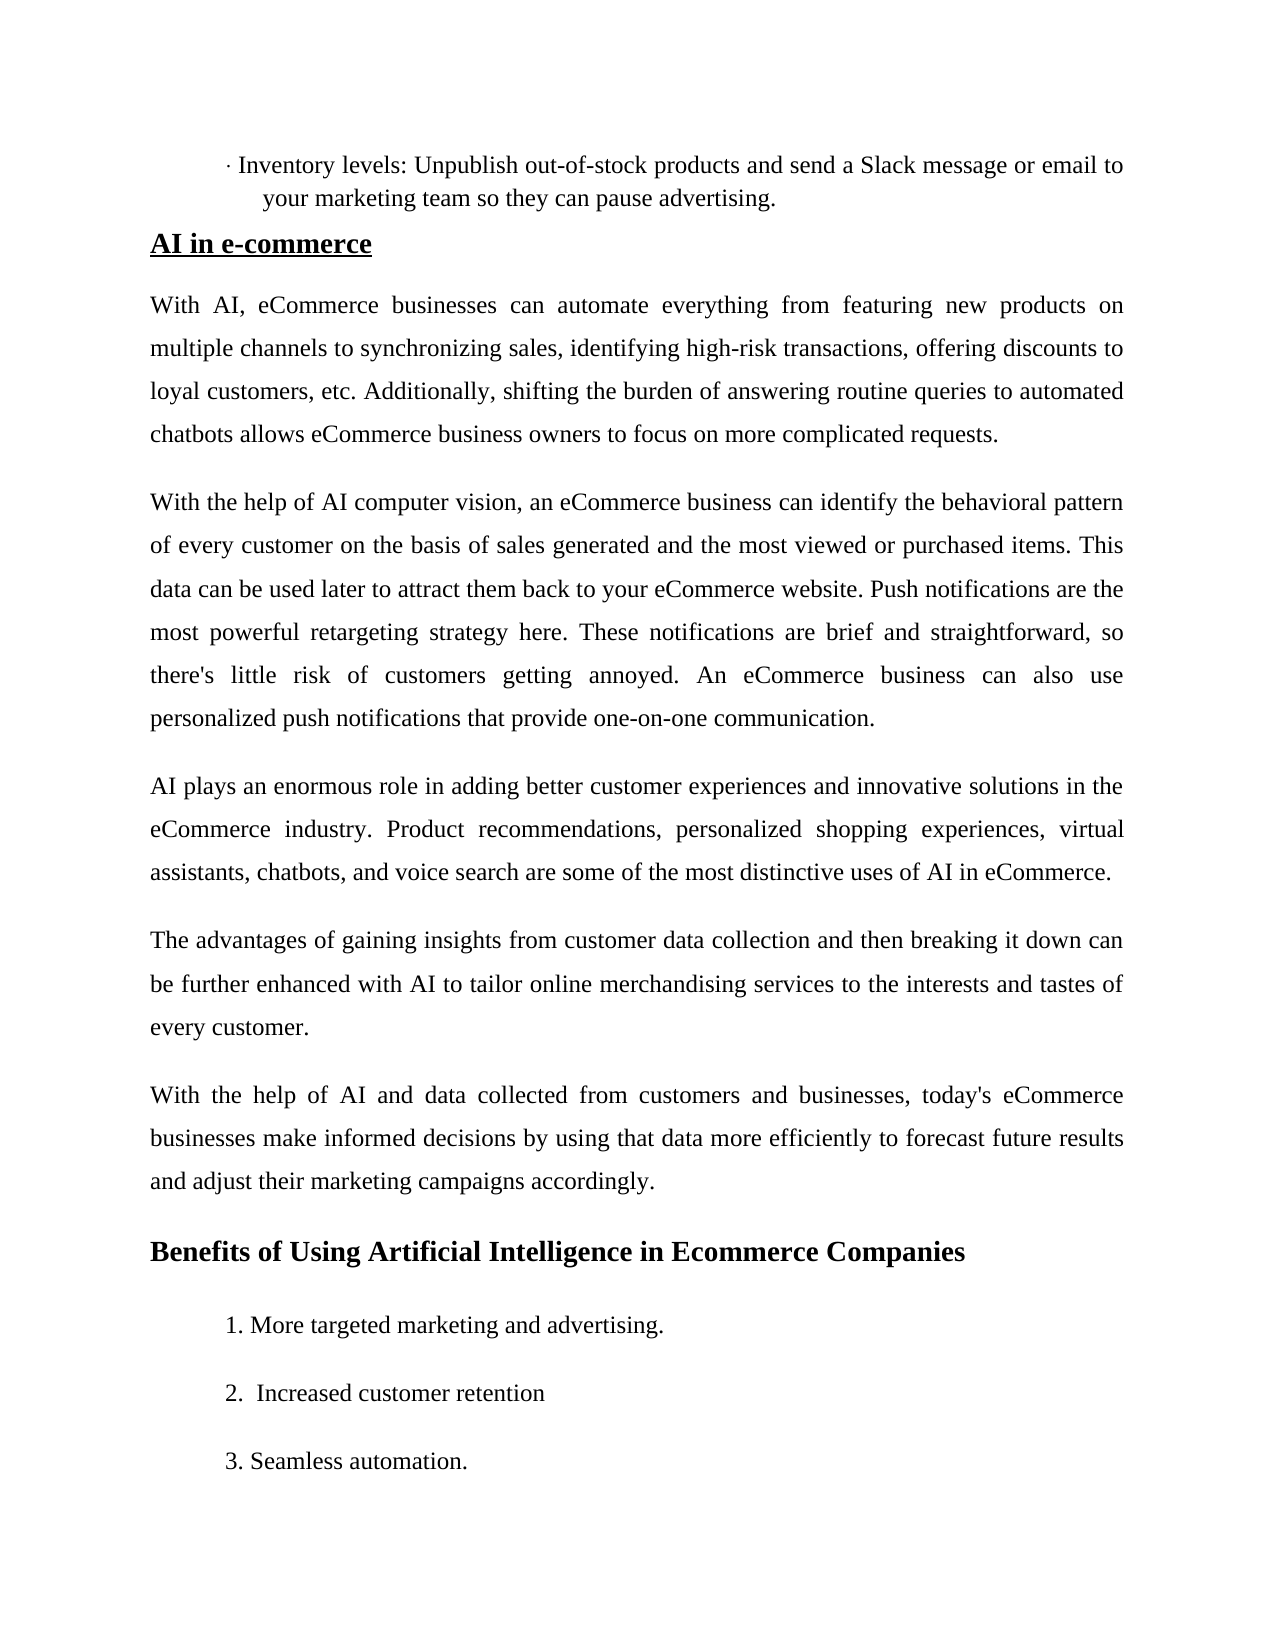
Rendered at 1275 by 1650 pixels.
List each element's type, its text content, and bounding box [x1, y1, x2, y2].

text Benefits of Using Artificial Intelligence in Ecommerce Companies [150, 1234, 1125, 1268]
text With the help of AI and data collected from customers and businesses, today's eCommerce businesses make informed decisions by using that data more efficiently to forecast future results and adjust their marketing campaigns accordingly. [150, 1080, 1125, 1195]
text The advantages of gaining insights from customer data collection and then breaking it down can be further enhanced with AI to tailor online merchandising services to the interests and tastes of every customer. [150, 926, 1125, 1041]
text · Inventory levels: Unpublish out-of-stock products and send a Slack message or email to your marketing team so they can pause advertising. [225, 150, 1125, 212]
text With the help of AI computer vision, an eCommerce business can identify the behavioral pattern of every customer on the basis of sales generated and the most viewed or purchased items. This data can be used later to attract them back to your eCommerce website. Push notifications are the most powerful retargeting strategy here. These notifications are brief and straightforward, so there's little risk of customers getting annoyed. An eCommerce business can also use personalized push notifications that provide one-on-one communication. [150, 487, 1125, 732]
text 1. More targeted marketing and advertising. [225, 1310, 1125, 1338]
text AI in e-commerce [150, 226, 1125, 260]
text 2. Increased customer retention [225, 1378, 1125, 1407]
text AI plays an enormous role in adding better customer experiences and innovative solutions in the eCommerce industry. Product recommendations, personalized shopping experiences, virtual assistants, chatbots, and voice search are some of the most distinctive uses of AI in eCommerce. [150, 771, 1125, 886]
text With AI, eCommerce businesses can automate everything from featuring new products on multiple channels to synchronizing sales, identifying high-risk transactions, offering discounts to loyal customers, etc. Additionally, shifting the burden of answering routine queries to automated chatbots allows eCommerce business owners to focus on more complicated requests. [150, 290, 1125, 448]
text 3. Seamless automation. [225, 1446, 1125, 1475]
